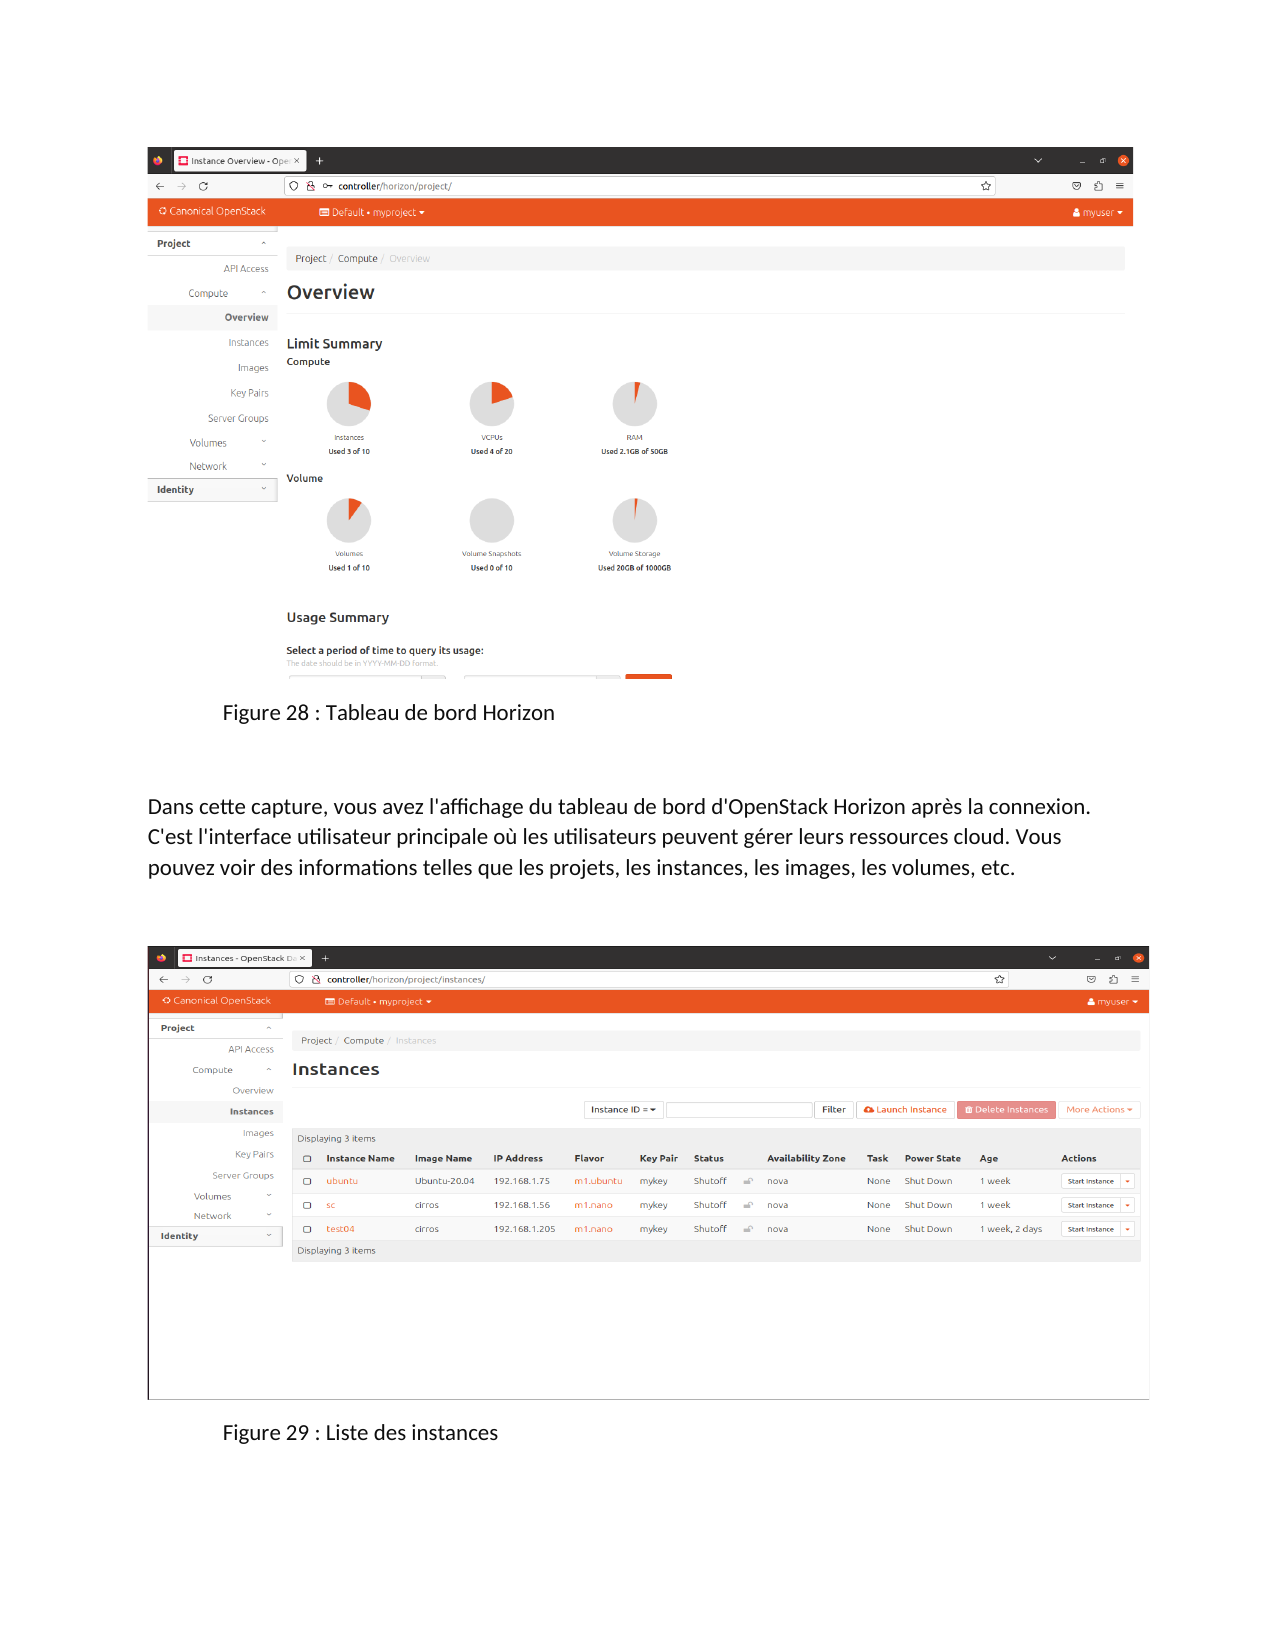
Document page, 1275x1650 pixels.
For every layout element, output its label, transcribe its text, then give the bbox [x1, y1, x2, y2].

picture [147, 147, 1134, 679]
text Figure 29 : Liste des instances [148, 1418, 1127, 1447]
picture [147, 946, 1150, 1400]
text Dans cette capture, vous avez l'affichage du tableau de bord d'OpenStack Horizon après la connexion. C'est l'interface utilisateur principale où les utilisateurs peuvent gérer leurs ressources cloud. Vous pouvez voir des informations telles que les projets, les instances, les images, les volumes, etc. [148, 792, 1127, 881]
text Figure 28 : Tableau de bord Horizon [148, 698, 1127, 726]
